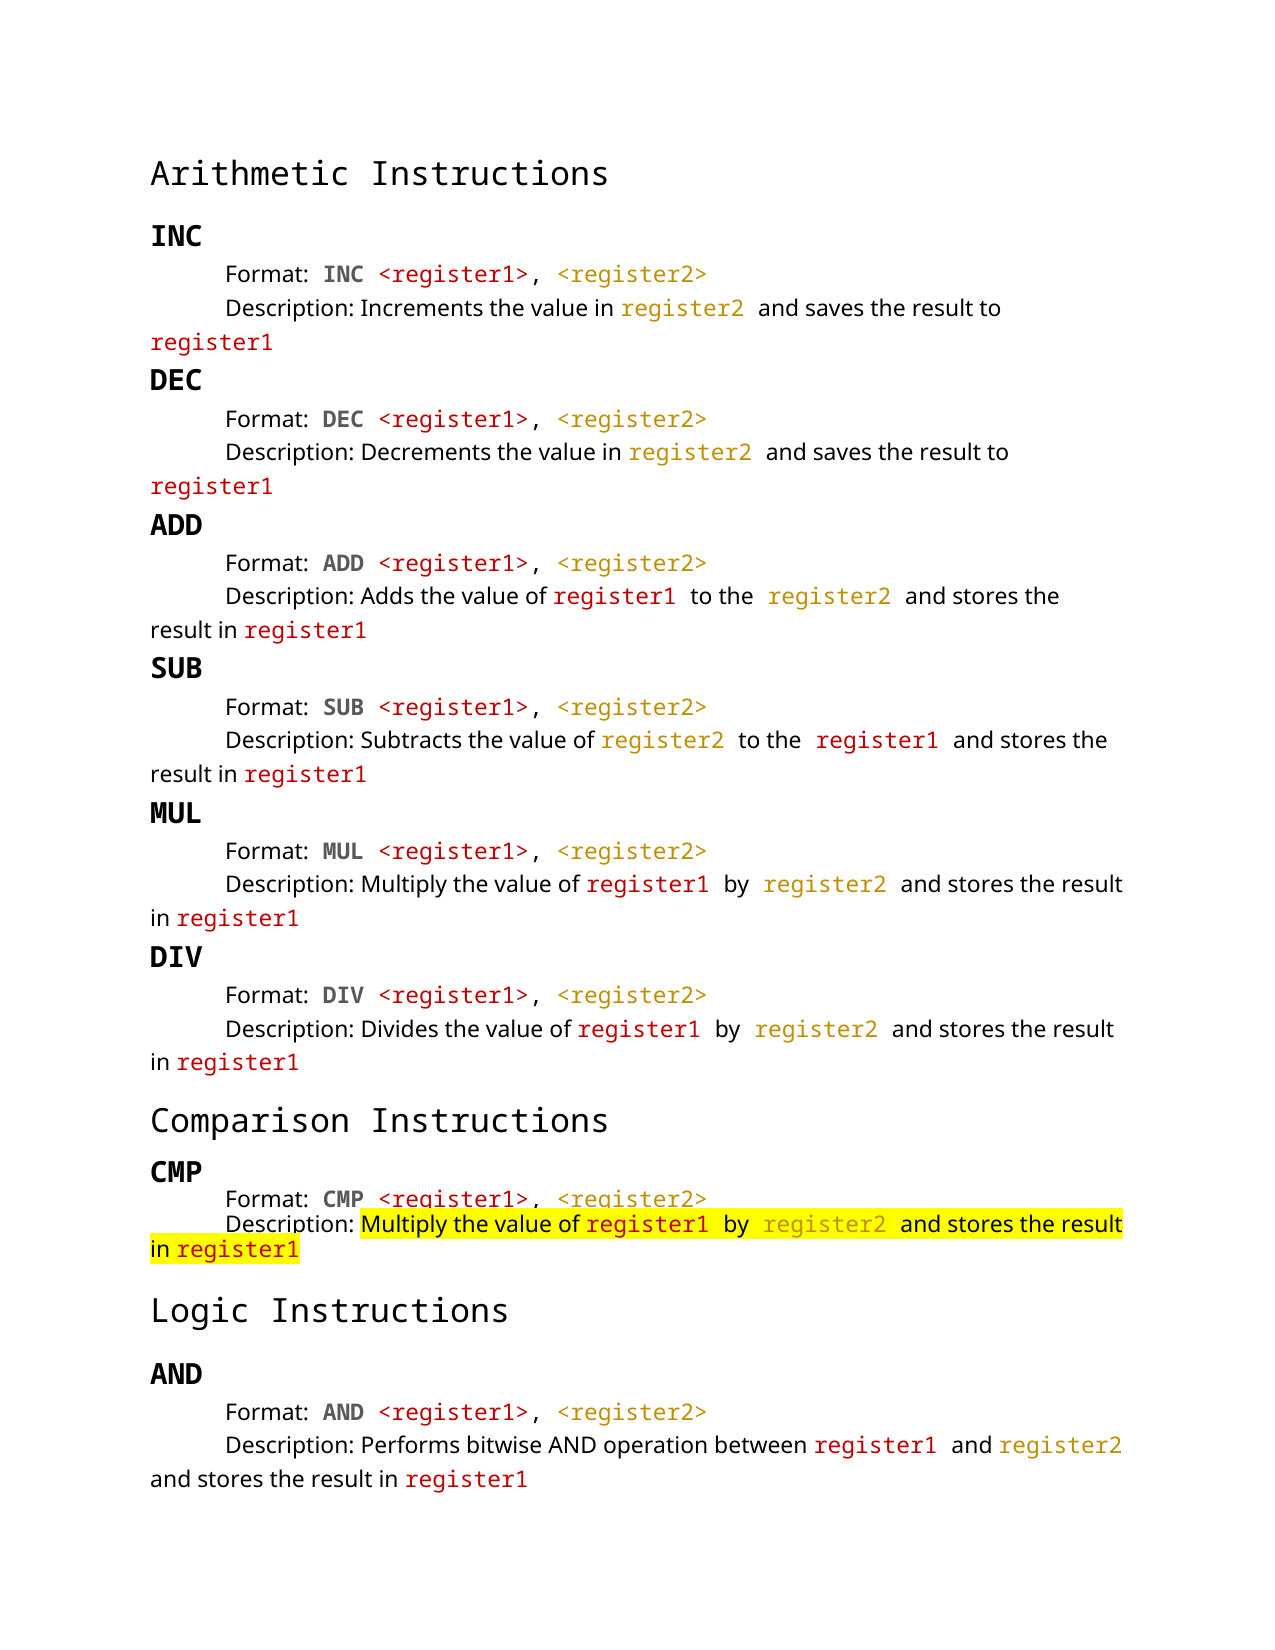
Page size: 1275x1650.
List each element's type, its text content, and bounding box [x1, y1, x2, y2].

text SUB [150, 648, 1125, 687]
text INC [150, 216, 1125, 255]
text Description: Increments the value in register2 and saves the result to register1 [150, 292, 1125, 357]
text Logic Instructions [150, 1287, 1125, 1333]
text Arithmetic Instructions [150, 150, 1125, 195]
text Description: Divides the value of register1 by register2 and stores the result in register1 [150, 1012, 1125, 1077]
text DIV [150, 936, 1125, 976]
text AND [150, 1353, 1125, 1393]
text Format: DEC <register1>, <register2> [150, 402, 1125, 434]
text Format: MUL <register1>, <register2> [150, 835, 1125, 866]
text Description: Adds the value of register1 to the register2 and stores the result in register1 [150, 580, 1125, 645]
text Format: SUB <register1>, <register2> [150, 691, 1125, 722]
text Format: DIV <register1>, <register2> [150, 979, 1125, 1010]
text MUL [150, 792, 1125, 832]
text DEC [150, 360, 1125, 399]
text Comparison Instructions [150, 1097, 1125, 1142]
text Description: Subtracts the value of register2 to the register1 and stores the result in register1 [150, 724, 1125, 789]
text ADD [150, 504, 1125, 543]
text Description: Performs bitwise AND operation between register1 and register2 and stores the result in register1 [150, 1429, 1125, 1494]
text Format: AND <register1>, <register2> [150, 1396, 1125, 1427]
text Description: Decrements the value in register2 and saves the result to register1 [150, 436, 1125, 501]
text Format: INC <register1>, <register2> [150, 258, 1125, 290]
text CMP [150, 1162, 1125, 1187]
text Format: ADD <register1>, <register2> [150, 547, 1125, 578]
text Description: Multiply the value of register1 by register2 and stores the result in register1 [150, 868, 1125, 933]
text Description: Multiply the value of register1 by register2 and stores the result in register1 [150, 1212, 1125, 1262]
text Format: CMP <register1>, <register2> [150, 1187, 1125, 1212]
